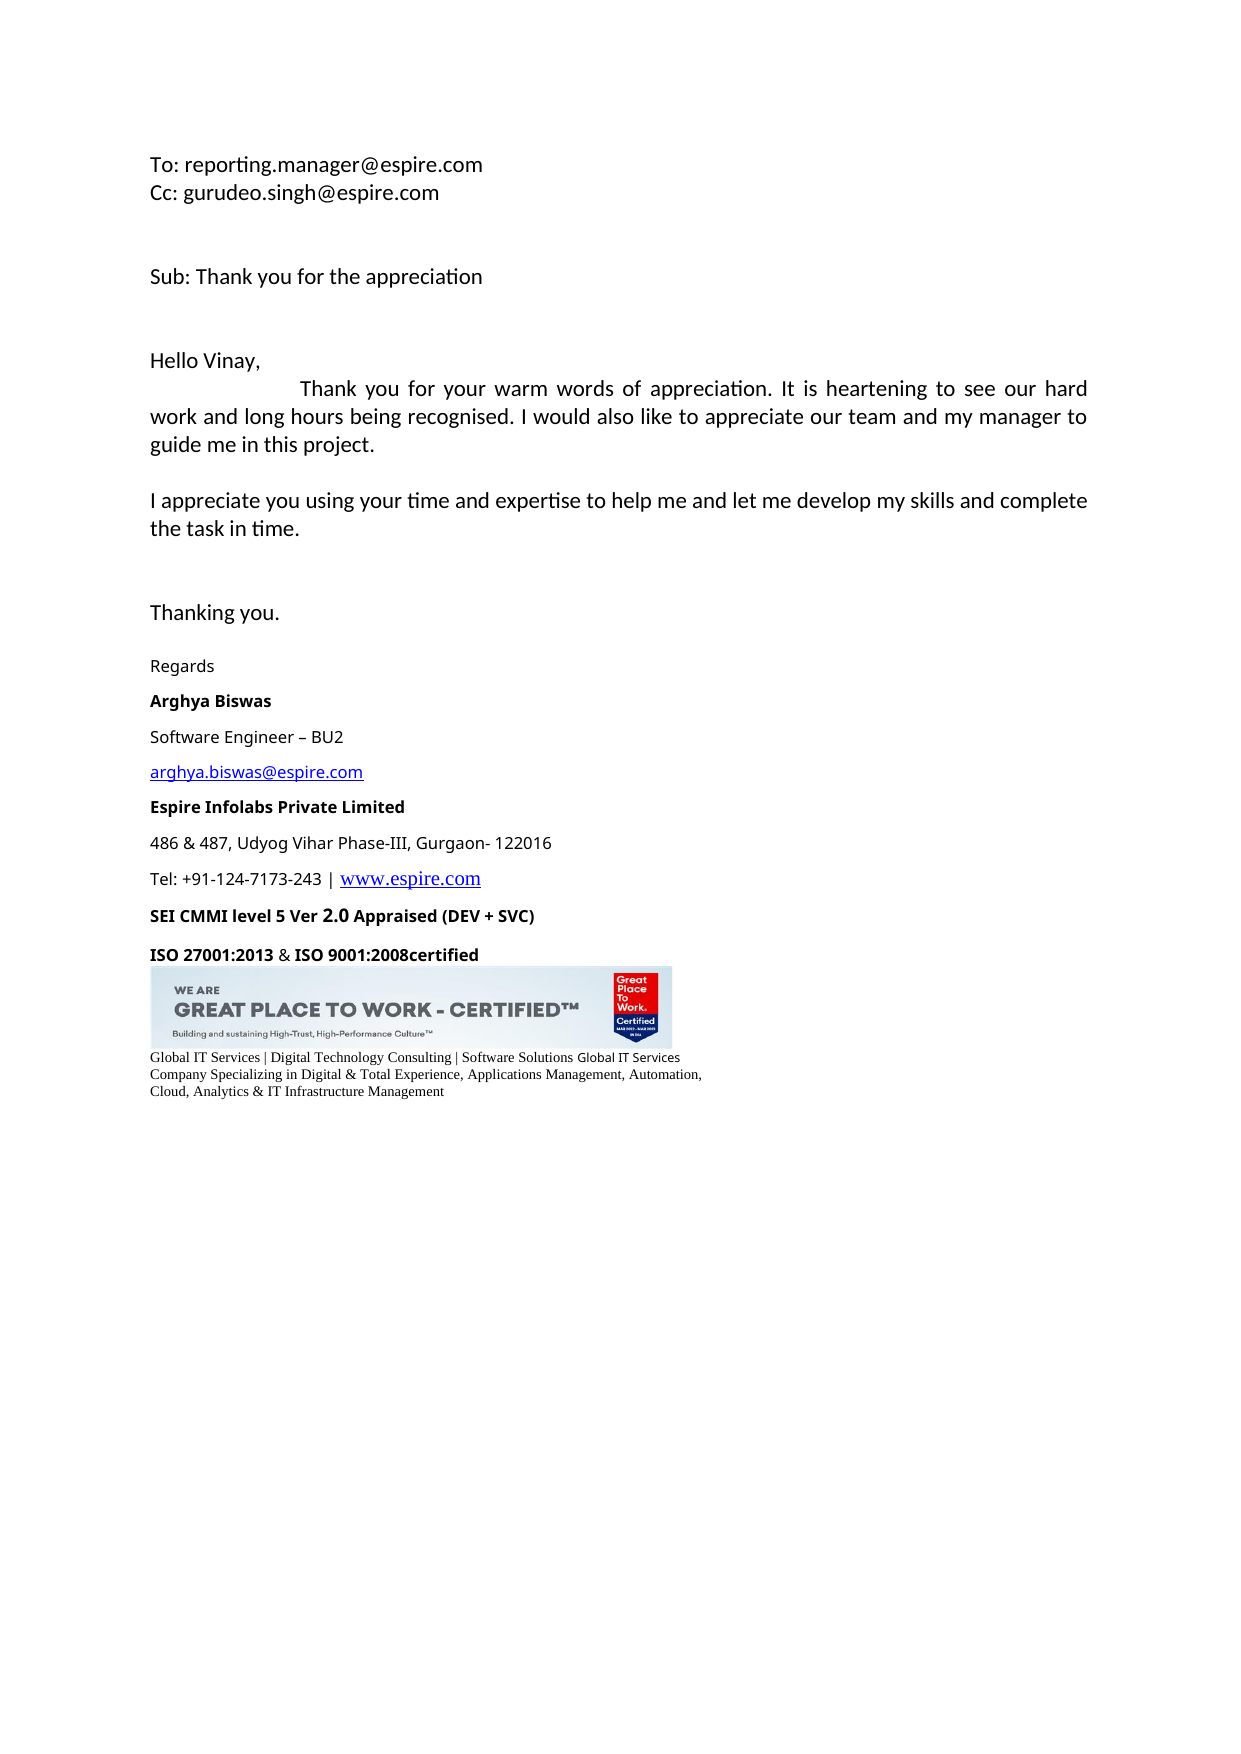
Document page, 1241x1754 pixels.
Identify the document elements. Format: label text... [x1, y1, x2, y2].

text Hello Vinay, [150, 346, 1090, 374]
text Espire Infolabs Private Limited [150, 796, 1090, 819]
text 486 & 487, Udyog Vihar Phase-III, Gurgaon- 122016 Tel: +91-124-7173-243 | www.espire.com [150, 831, 1090, 891]
text Company Specializing in Digital & Total Experience, Applications Management, Automation, [150, 1066, 1090, 1083]
text Arghya Biswas [150, 690, 1090, 712]
text To: reporting.manager@espire.com [150, 150, 1090, 178]
text Thanking you. [150, 598, 1090, 626]
text Cloud, Analytics & IT Infrastructure Management [150, 1083, 1090, 1099]
text arghya.biswas@espire.com [150, 761, 1090, 783]
text Cc: gurudeo.singh@espire.com [150, 178, 1090, 206]
text Regards [150, 654, 1090, 677]
text Global IT Services | Digital Technology Consulting | Software Solutions Global IT Services [150, 1048, 1090, 1066]
text ISO 27001:2013 & ISO 9001:2008certified [150, 941, 1090, 966]
text Sub: Thank you for the appreciation [150, 262, 1090, 290]
picture [150, 966, 673, 1049]
text SEI CMMI level 5 Ver 2.0 Appraised (DEV + SVC) [150, 903, 849, 928]
text Software Engineer – BU2 [150, 725, 1090, 748]
text Thank you for your warm words of appreciation. It is heartening to see our hard work and long hours being recognised. I would also like to appreciate our team and my manager to guide me in this project. [150, 374, 1090, 458]
text I appreciate you using your time and expertise to help me and let me develop my skills and complete the task in time. [150, 486, 1090, 542]
